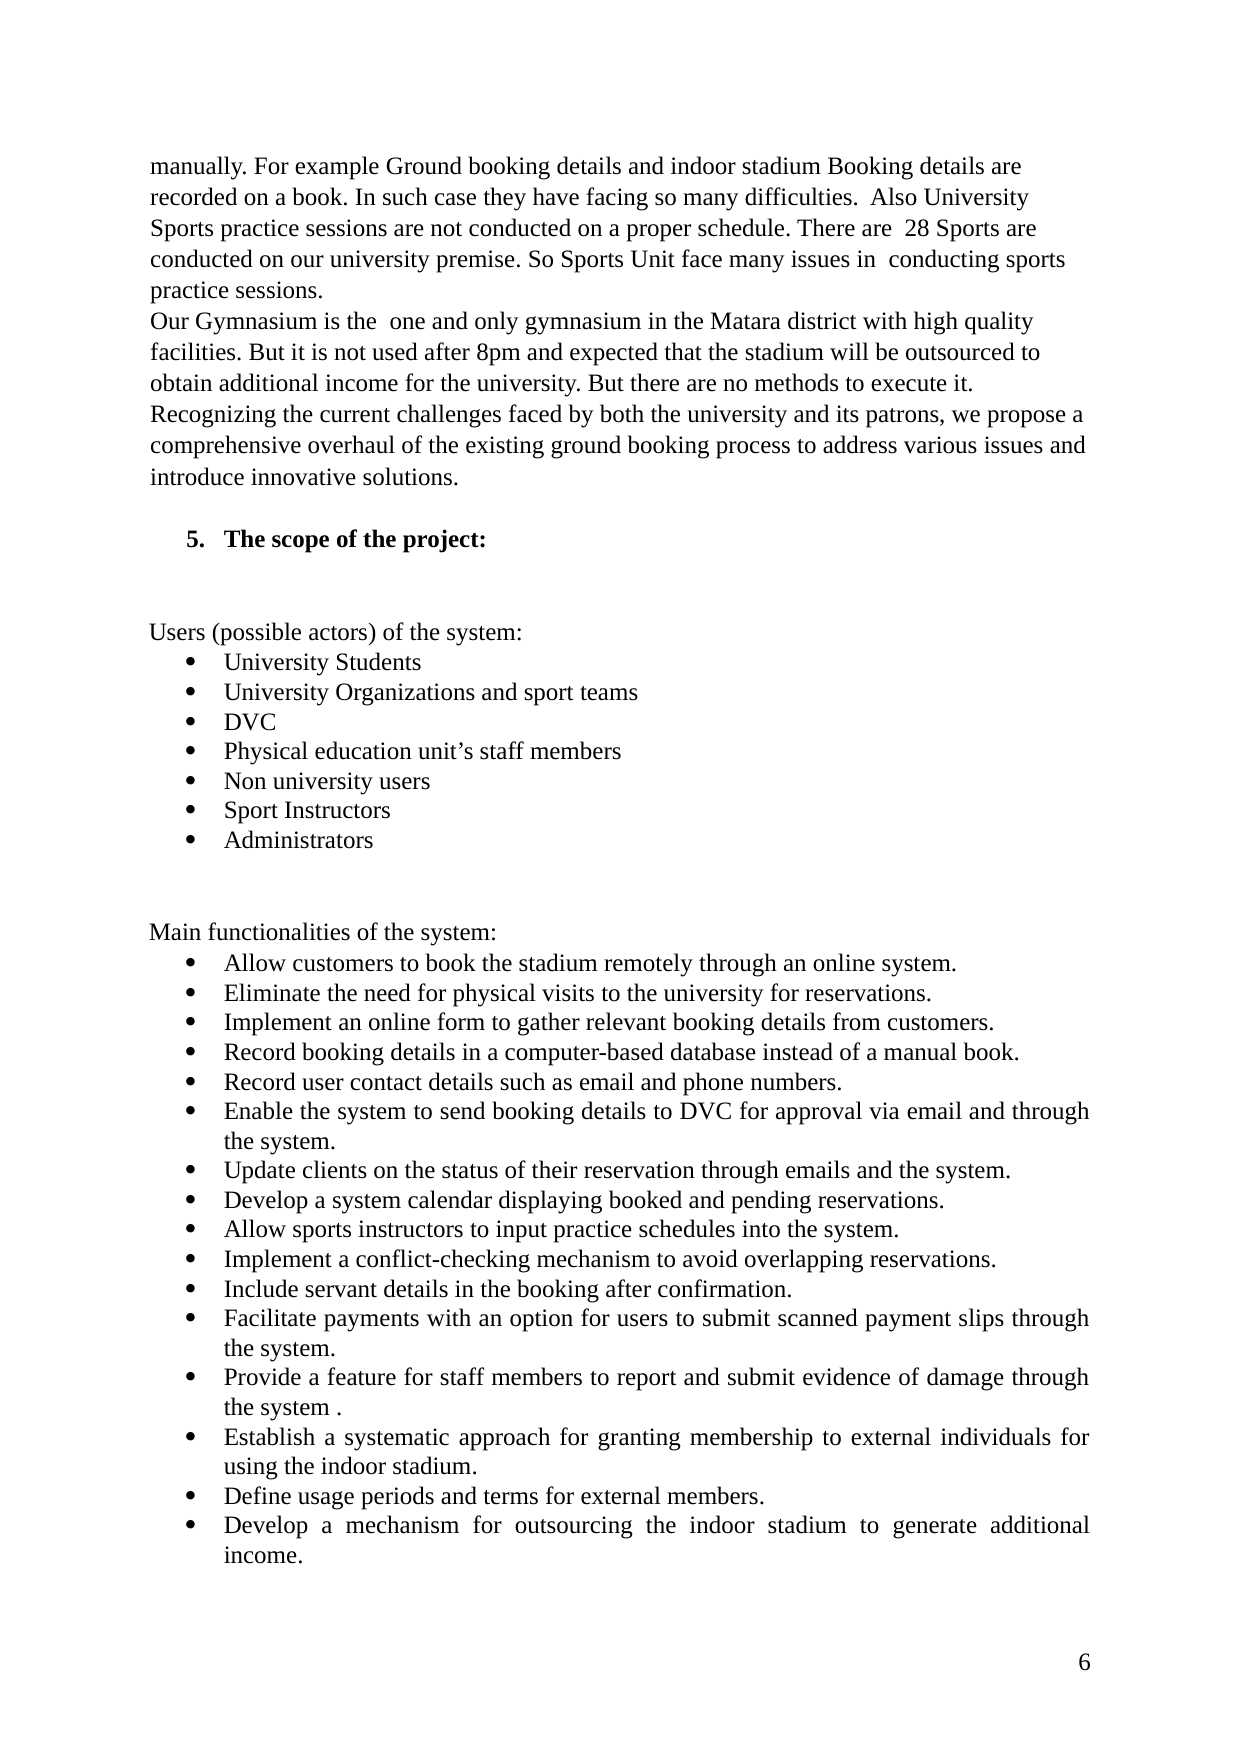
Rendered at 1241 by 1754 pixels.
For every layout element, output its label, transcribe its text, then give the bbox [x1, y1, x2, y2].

list Non university users [186, 766, 1091, 794]
list Implement an online form to gather relevant booking details from customers. [186, 1007, 1091, 1036]
text Users (possible actors) of the system: [148, 617, 1091, 646]
list Record user contact details such as email and phone numbers. [186, 1067, 1091, 1095]
list Administrators [186, 825, 1091, 854]
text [150, 151, 1091, 304]
list University Students [186, 647, 1091, 676]
list Record booking details in a computer-based database instead of a manual book. [186, 1037, 1091, 1066]
list Implement a conflict-checking mechanism to avoid overlapping reservations. [186, 1244, 1091, 1273]
list Develop a system calendar displaying booked and pending reservations. [186, 1185, 1091, 1214]
list Include servant details in the booking after confirmation. [186, 1274, 1091, 1302]
list Define usage periods and terms for external members. [186, 1481, 1091, 1509]
list Provide a feature for staff members to report and submit evidence of damage through the system . [186, 1362, 1091, 1421]
list Allow customers to book the stadium remotely through an online system. [186, 948, 1091, 977]
list Develop a mechanism for outsourcing the indoor stadium to generate additional income. [186, 1510, 1091, 1569]
list University Organizations and sport teams [186, 677, 1091, 706]
list Update clients on the status of their reservation through emails and the system. [186, 1155, 1091, 1184]
list Eliminate the need for physical visits to the university for reservations. [186, 978, 1091, 1007]
list Sport Instructors [186, 795, 1091, 824]
list Establish a systematic approach for granting membership to external individuals for using the indoor stadium. [186, 1422, 1091, 1480]
list Enable the system to send booking details to DVC for approval via email and through the system. [186, 1096, 1091, 1154]
list The scope of the project: [186, 524, 1091, 552]
list Allow sports instructors to input practice schedules into the system. [186, 1214, 1091, 1243]
list DVC [186, 707, 1091, 735]
list Facilitate payments with an option for users to submit scanned payment slips through the system. [186, 1303, 1091, 1362]
text Our Gymnasium is the one and only gymnasium in the Matara district with high quality facilities. But it is not used after 8pm and expected that the stadium will be outsourced to obtain additional income for the university. But there are no methods to execute it. Recognizing the current challenges faced by both the university and its patrons, we propose a comprehensive overhaul of the existing ground booking process to address various issues and introduce innovative solutions. [150, 306, 1091, 490]
text Main functionalities of the system: [148, 917, 1091, 946]
list Physical education unit’s staff members [186, 736, 1091, 765]
